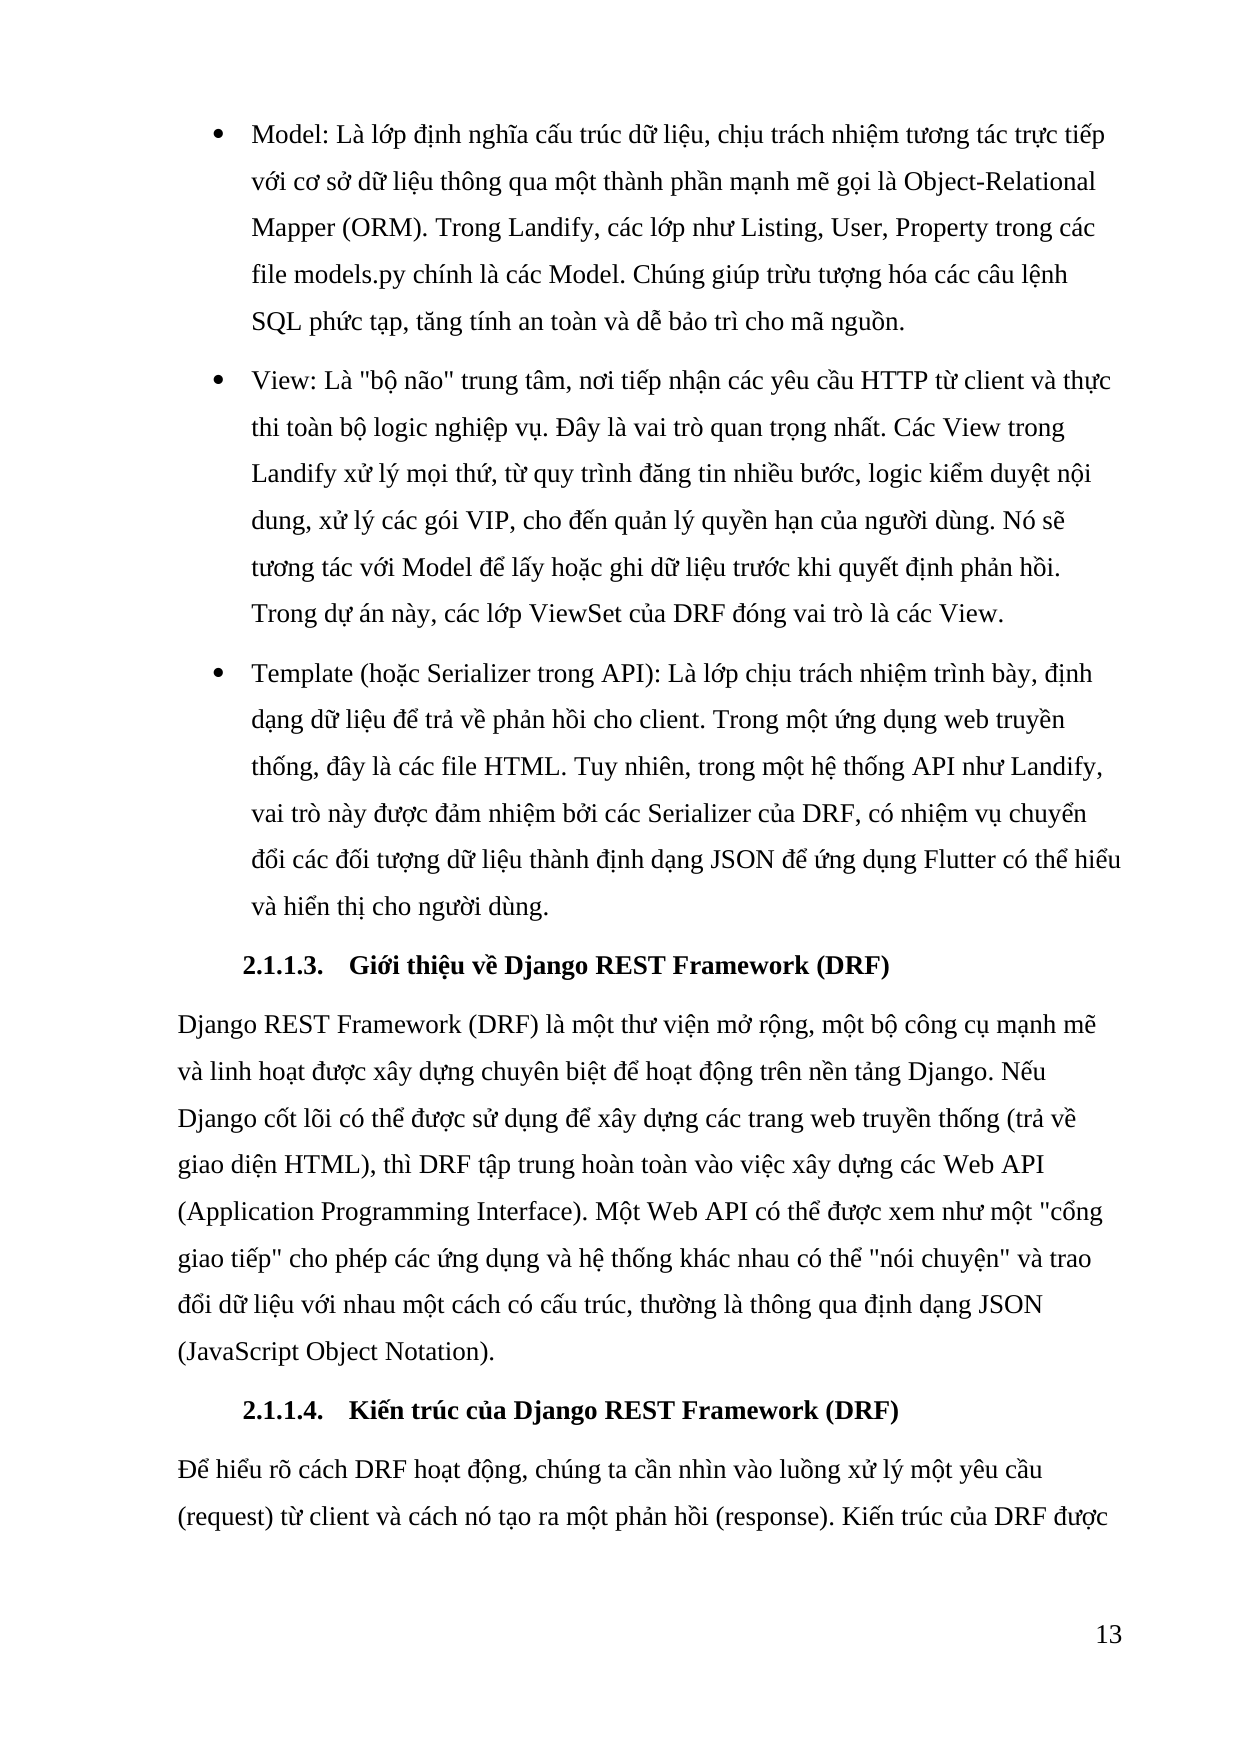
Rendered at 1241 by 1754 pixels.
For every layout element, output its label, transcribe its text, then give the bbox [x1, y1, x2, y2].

subtitle Giới thiệu về Django REST Framework (DRF) [242, 949, 1122, 980]
text Template (hoặc Serializer trong API): Là lớp chịu trách nhiệm trình bày, định dạng dữ liệu để trả về phản hồi cho client. Trong một ứng dụng web truyền thống, đây là các file HTML. Tuy nhiên, trong một hệ thống API như Landify, vai trò này được đảm nhiệm bởi các Serializer của DRF, có nhiệm vụ chuyển đổi các đối tượng dữ liệu thành định dạng JSON để ứng dụng Flutter có thể hiểu và hiển thị cho người dùng. [213, 657, 1122, 921]
subtitle Kiến trúc của Django REST Framework (DRF) [242, 1394, 1122, 1425]
text View: Là "bộ não" trung tâm, nơi tiếp nhận các yêu cầu HTTP từ client và thực thi toàn bộ logic nghiệp vụ. Đây là vai trò quan trọng nhất. Các View trong Landify xử lý mọi thứ, từ quy trình đăng tin nhiều bước, logic kiểm duyệt nội dung, xử lý các gói VIP, cho đến quản lý quyền hạn của người dùng. Nó sẽ tương tác với Model để lấy hoặc ghi dữ liệu trước khi quyết định phản hồi. Trong dự án này, các lớp ViewSet của DRF đóng vai trò là các View. [213, 364, 1122, 629]
text Django REST Framework (DRF) là một thư viện mở rộng, một bộ công cụ mạnh mẽ và linh hoạt được xây dựng chuyên biệt để hoạt động trên nền tảng Django. Nếu Django cốt lõi có thể được sử dụng để xây dựng các trang web truyền thống (trả về giao diện HTML), thì DRF tập trung hoàn toàn vào việc xây dựng các Web API (Application Programming Interface). Một Web API có thể được xem như một "cổng giao tiếp" cho phép các ứng dụng và hệ thống khác nhau có thể "nói chuyện" và trao đổi dữ liệu với nhau một cách có cấu trúc, thường là thông qua định dạng JSON (JavaScript Object Notation). [177, 1008, 1122, 1366]
text Model: Là lớp định nghĩa cấu trúc dữ liệu, chịu trách nhiệm tương tác trực tiếp với cơ sở dữ liệu thông qua một thành phần mạnh mẽ gọi là Object-Relational Mapper (ORM). Trong Landify, các lớp như Listing, User, Property trong các file models.py chính là các Model. Chúng giúp trừu tượng hóa các câu lệnh SQL phức tạp, tăng tính an toàn và dễ bảo trì cho mã nguồn. [213, 118, 1122, 336]
